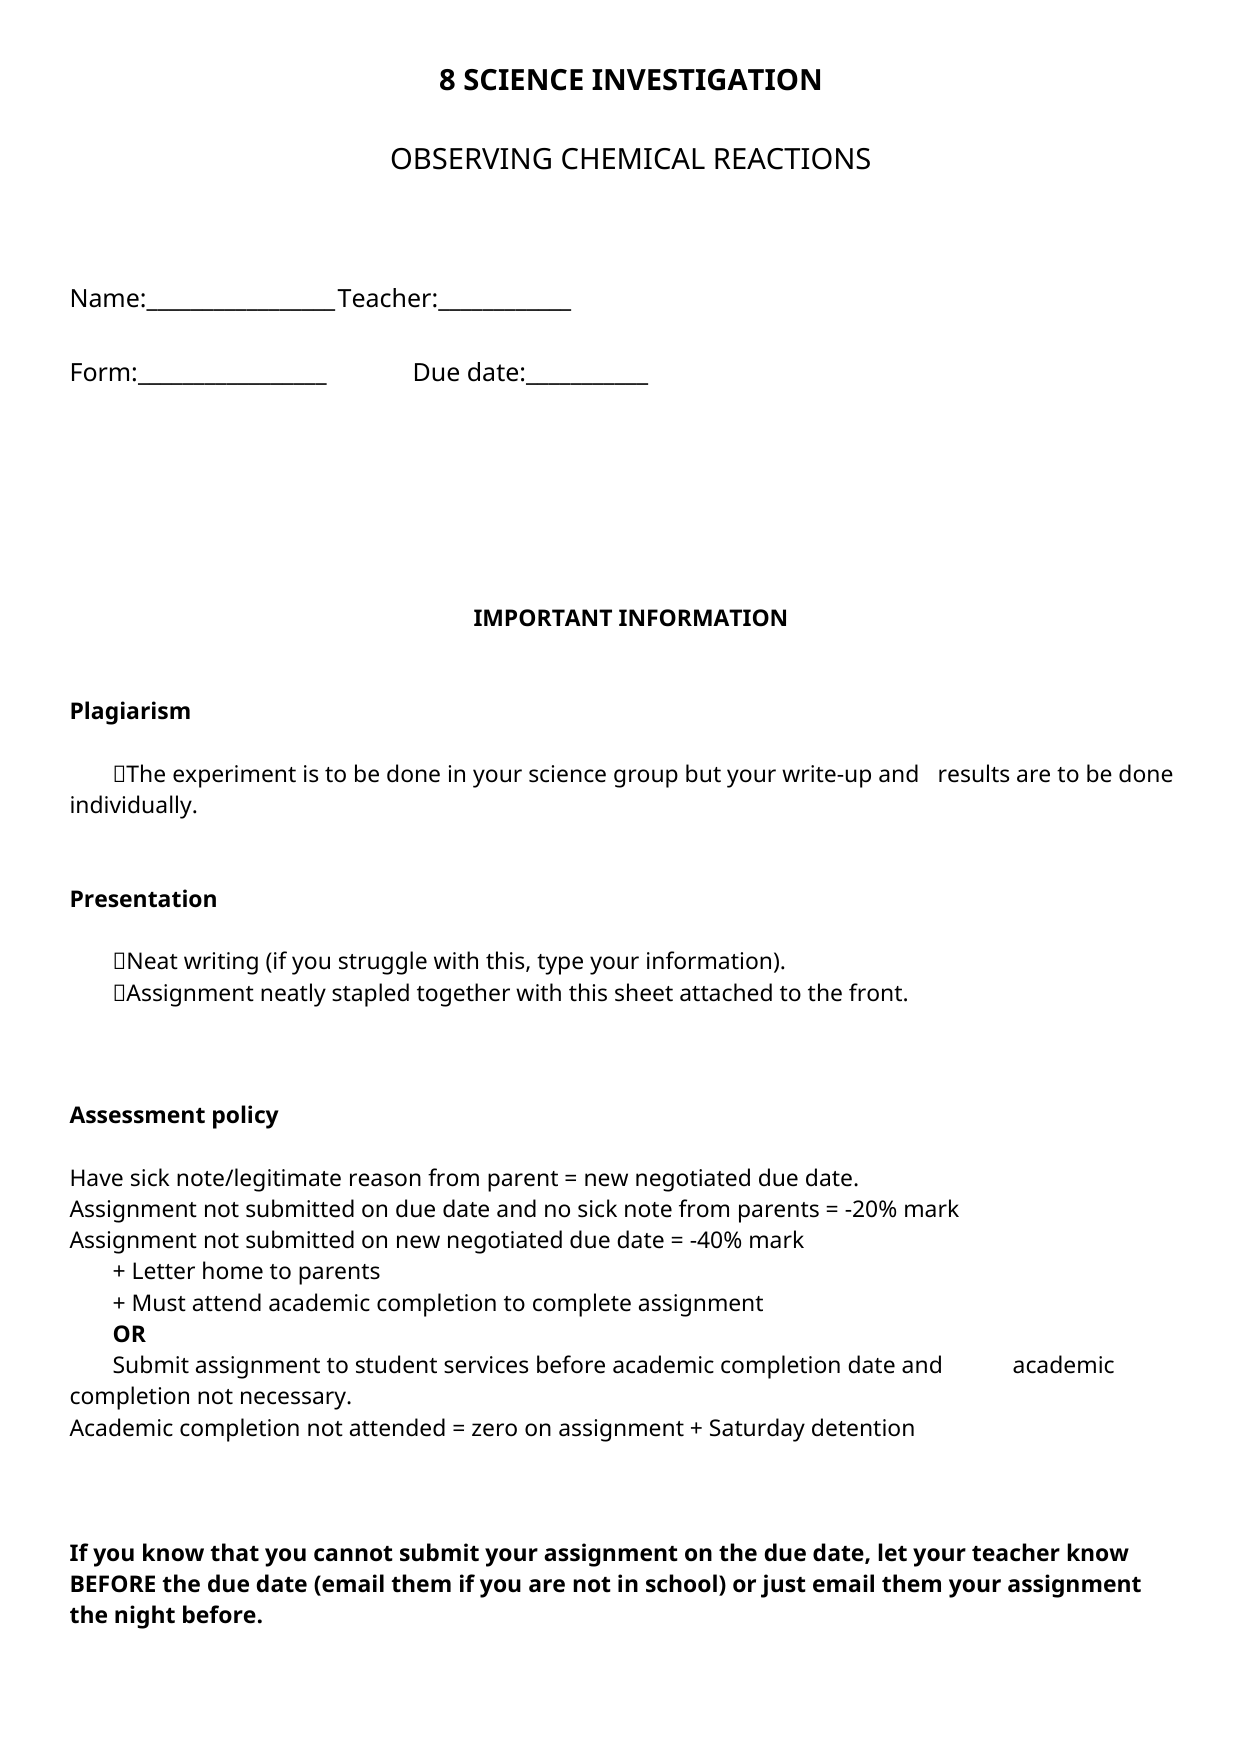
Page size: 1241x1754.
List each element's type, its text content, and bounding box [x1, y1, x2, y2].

text Plagiarism [69, 695, 1192, 726]
text + Letter home to parents [69, 1255, 1177, 1286]
text If you know that you cannot submit your assignment on the due date, let your teacher know BEFORE the due date (email them if you are not in school) or just email them your assignment the night before. [69, 1536, 1177, 1630]
text Name:_________________ Teacher:____________ [69, 281, 1192, 315]
text Form:_________________ Due date:___________ [69, 354, 1192, 388]
text Submit assignment to student services before academic completion date and academic completion not necessary. [69, 1349, 1177, 1411]
text Assessment policy [69, 1099, 1177, 1130]
text Have sick note/legitimate reason from parent = new negotiated due date. [69, 1161, 1177, 1193]
text Assignment neatly stapled together with this sheet attached to the front. [69, 976, 1177, 1008]
text Assignment not submitted on due date and no sick note from parents = -20% mark [69, 1193, 1177, 1224]
text Presentation [69, 883, 1177, 914]
text OR [69, 1318, 1177, 1349]
text 8 SCIENCE INVESTIGATION [69, 59, 1192, 99]
text Assignment not submitted on new negotiated due date = -40% mark [69, 1224, 1177, 1255]
text IMPORTANT INFORMATION [69, 601, 1192, 633]
text OBSERVING CHEMICAL REACTIONS [69, 138, 1192, 178]
text Academic completion not attended = zero on assignment + Saturday detention [69, 1411, 1177, 1443]
text Neat writing (if you struggle with this, type your information). [69, 945, 1177, 976]
text The experiment is to be done in your science group but your write-up and results are to be done individually. [69, 758, 1177, 820]
text + Must attend academic completion to complete assignment [69, 1286, 1177, 1318]
